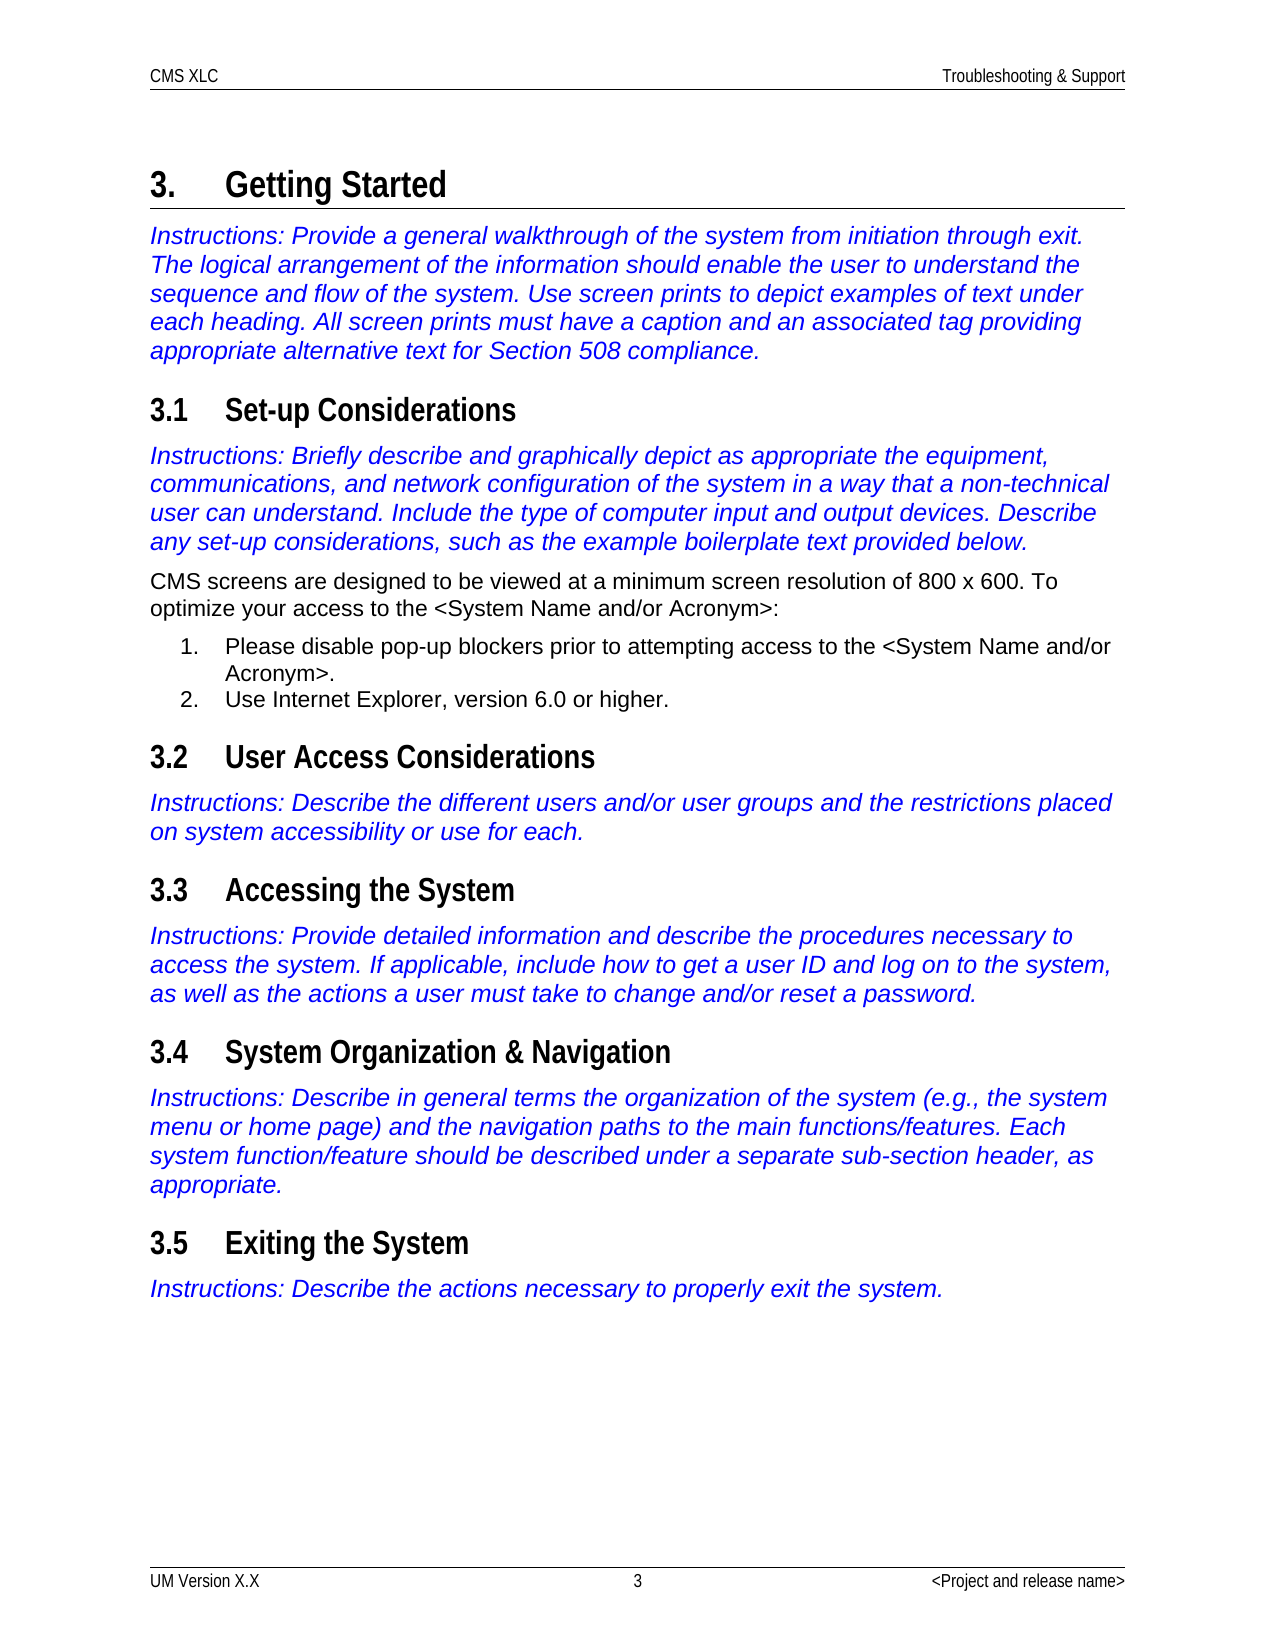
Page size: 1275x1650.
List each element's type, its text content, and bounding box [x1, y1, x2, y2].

text Instructions: Provide a general walkthrough of the system from initiation through exit. The logical arrangement of the information should enable the user to understand the sequence and flow of the system. Use screen prints to depict examples of text under each heading. All screen prints must have a caption and an associated tag providing appropriate alternative text for Section 508 compliance. [150, 221, 1125, 365]
subtitle Accessing the System [150, 871, 1125, 909]
subtitle Exiting the System [150, 1223, 1125, 1262]
text Use Internet Explorer, version 6.0 or higher. [180, 686, 1125, 712]
text Instructions: Describe the actions necessary to properly exit the system. [150, 1274, 1125, 1303]
text CMS screens are designed to be viewed at a minimum screen resolution of 800 x 600. To optimize your access to the <System Name and/or Acronym>: [150, 568, 1125, 621]
text Instructions: Briefly describe and graphically depict as appropriate the equipment, communications, and network configuration of the system in a way that a non-technical user can understand. Include the type of computer input and output devices. Describe any set-up considerations, such as the example boilerplate text provided below. [150, 441, 1125, 556]
text Please disable pop-up blockers prior to attempting access to the <System Name and/or Acronym>. [180, 633, 1125, 686]
subtitle Getting Started [150, 162, 1125, 208]
subtitle User Access Considerations [150, 737, 1125, 776]
subtitle System Organization & Navigation [150, 1033, 1125, 1071]
subtitle Set-up Considerations [150, 390, 1125, 428]
text Instructions: Provide detailed information and describe the procedures necessary to access the system. If applicable, include how to get a user ID and log on to the system, as well as the actions a user must take to change and/or reset a password. [150, 921, 1125, 1008]
text Instructions: Describe in general terms the organization of the system (e.g., the system menu or home page) and the navigation paths to the main functions/features. Each system function/feature should be described under a separate sub-section header, as appropriate. [150, 1083, 1125, 1198]
text Instructions: Describe the different users and/or user groups and the restrictions placed on system accessibility or use for each. [150, 788, 1125, 846]
